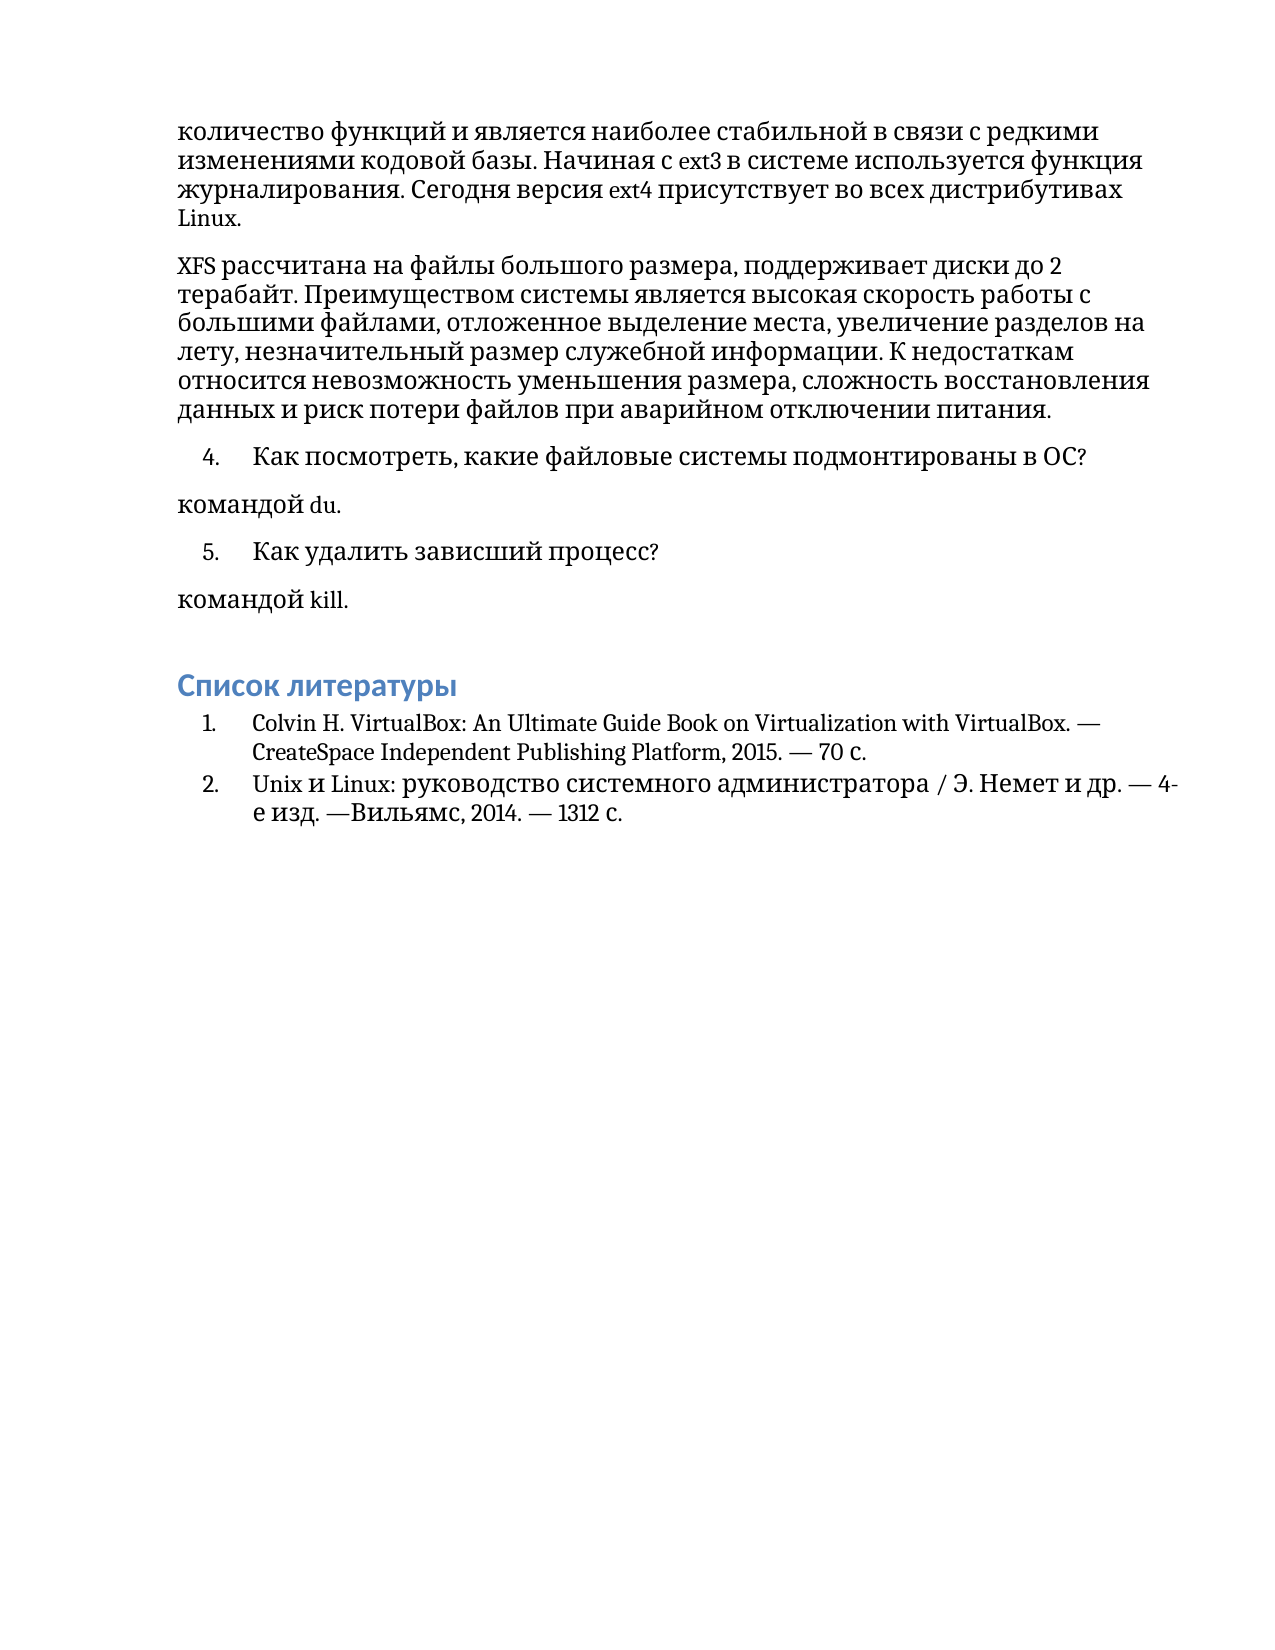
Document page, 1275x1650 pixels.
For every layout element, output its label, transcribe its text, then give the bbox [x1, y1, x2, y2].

list Как посмотреть, какие файловые системы подмонтированы в ОС? [202, 443, 1186, 472]
list Colvin H. VirtualBox: An Ultimate Guide Book on Virtualization with VirtualBox. — CreateSpace Independent Publishing Platform, 2015. — 70 с. [202, 709, 1186, 766]
list Unix и Linux: руководство системного администратора / Э. Немет и др. — 4-е изд. —Вильямс, 2014. — 1312 с. [202, 770, 1186, 828]
text XFS рассчитана на файлы большого размера, поддерживает диски до 2 терабайт. Преимуществом системы является высокая скорость работы с большими файлами, отложенное выделение места, увеличение разделов на лету, незначительный размер служебной информации. К недостаткам относится невозможность уменьшения размера, сложность восстановления данных и риск потери файлов при аварийном отключении питания. [177, 252, 1186, 424]
text командой du. [177, 491, 1186, 519]
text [177, 118, 1186, 233]
list Как удалить зависший процесс? [202, 538, 1186, 567]
subtitle Список литературы [177, 664, 1186, 705]
text командой kill. [177, 586, 1186, 614]
